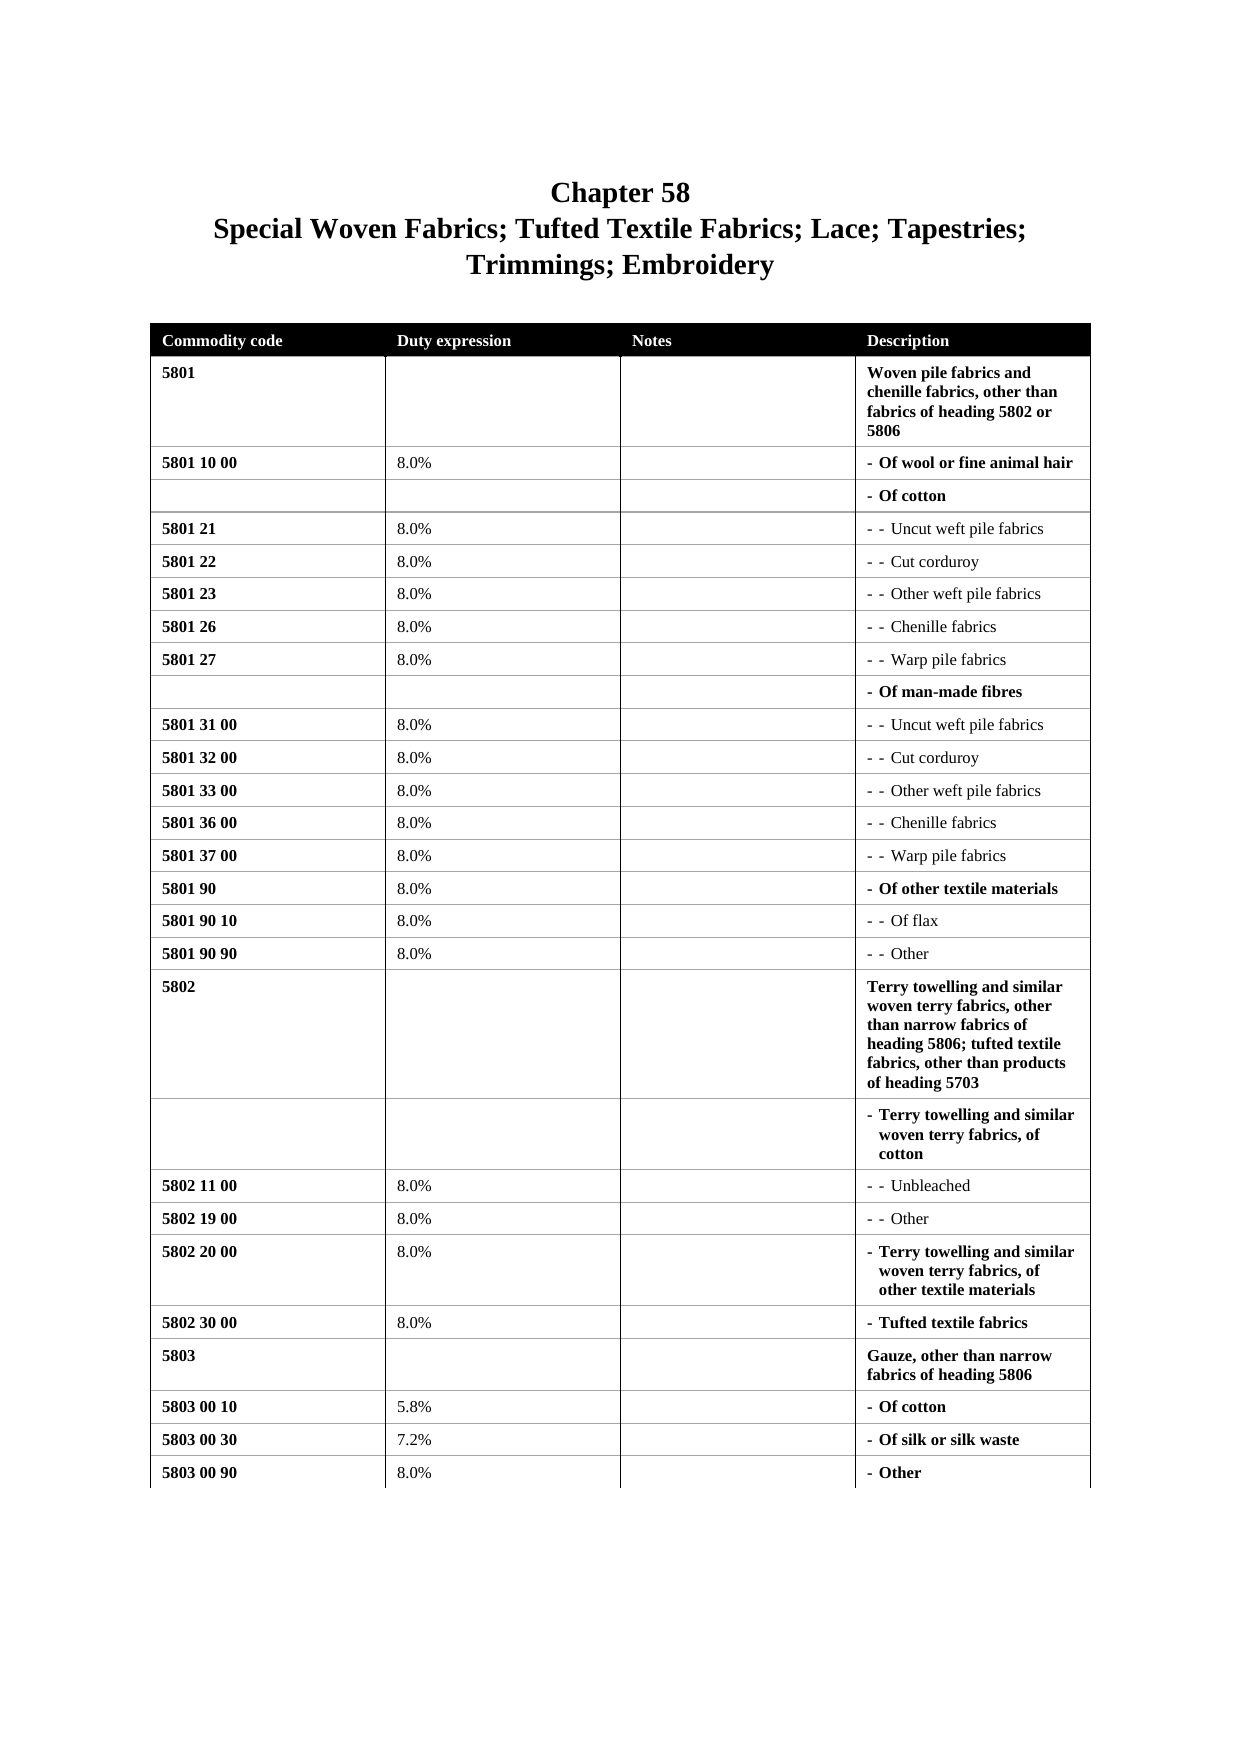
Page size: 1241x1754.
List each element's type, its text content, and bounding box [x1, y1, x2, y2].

table_cell - Of silk or silk waste [856, 1424, 1090, 1455]
table_cell [621, 741, 855, 773]
table_cell 5801 27 [151, 643, 385, 675]
table_cell 5803 00 10 [151, 1391, 385, 1423]
table_cell 8.0% [386, 938, 620, 969]
table_cell [621, 1424, 855, 1455]
table_cell [621, 774, 855, 806]
table_cell [621, 357, 855, 446]
table_cell 8.0% [386, 1306, 620, 1338]
table_cell 8.0% [386, 872, 620, 904]
table_cell [621, 905, 855, 937]
table_cell [621, 1391, 855, 1423]
subtitle Chapter 58 Special Woven Fabrics; Tufted Textile Fabrics; Lace; Tapestries; Trimmings; Embroidery [150, 175, 1090, 281]
table_cell [621, 1170, 855, 1202]
table_cell - Of other textile materials [856, 872, 1090, 904]
table_cell [386, 1099, 620, 1169]
table_cell 8.0% [386, 578, 620, 609]
table_cell 8.0% [386, 1456, 620, 1488]
table_cell - - Warp pile fabrics [856, 643, 1090, 675]
table_cell [621, 872, 855, 904]
table_cell 5803 [151, 1339, 385, 1390]
table_cell Woven pile fabrics and chenille fabrics, other than fabrics of heading 5802 or 5806 [856, 357, 1090, 446]
table_cell 8.0% [386, 905, 620, 937]
table_cell - - Uncut weft pile fabrics [856, 513, 1090, 544]
table_cell [621, 480, 855, 511]
table_cell [621, 447, 855, 479]
table_cell [621, 807, 855, 838]
table_cell [621, 611, 855, 642]
table_header Duty expression [387, 324, 619, 356]
table_cell 5802 30 00 [151, 1306, 385, 1338]
table_cell Terry towelling and similar woven terry fabrics, other than narrow fabrics of heading 5806; tufted textile fabrics, other than products of heading 5703 [856, 970, 1090, 1098]
table_cell - - Cut corduroy [856, 741, 1090, 773]
table_cell [621, 545, 855, 577]
table_cell 5802 19 00 [151, 1203, 385, 1234]
table_cell [621, 643, 855, 675]
table_cell [621, 1235, 855, 1305]
table_cell [621, 1099, 855, 1169]
table_cell [621, 513, 855, 544]
table_cell 5801 23 [151, 578, 385, 609]
table_cell - - Other weft pile fabrics [856, 774, 1090, 806]
table_cell [151, 480, 385, 511]
table_cell 8.0% [386, 1235, 620, 1305]
table_cell 5801 21 [151, 513, 385, 544]
table_cell [386, 1339, 620, 1390]
table_cell - Terry towelling and similar woven terry fabrics, of cotton [856, 1099, 1090, 1169]
table_cell 5801 32 00 [151, 741, 385, 773]
table_cell Gauze, other than narrow fabrics of heading 5806 [856, 1339, 1090, 1390]
table_cell - - Warp pile fabrics [856, 840, 1090, 871]
table_header Commodity code [151, 324, 384, 356]
table_cell 5801 33 00 [151, 774, 385, 806]
table_cell - - Unbleached [856, 1170, 1090, 1202]
table_cell [621, 1306, 855, 1338]
table_cell - - Of flax [856, 905, 1090, 937]
table_cell [621, 1339, 855, 1390]
table_cell 8.0% [386, 1170, 620, 1202]
table_cell 5801 36 00 [151, 807, 385, 838]
table_cell - Of cotton [856, 480, 1090, 511]
table_cell [621, 709, 855, 740]
table_cell 5802 [151, 970, 385, 1098]
table_cell - - Chenille fabrics [856, 807, 1090, 838]
table_cell 5801 90 10 [151, 905, 385, 937]
table_cell [621, 578, 855, 609]
table_cell 5803 00 30 [151, 1424, 385, 1455]
table_cell 5801 [151, 357, 385, 446]
table_cell 8.0% [386, 840, 620, 871]
table_cell [621, 938, 855, 969]
table_cell 8.0% [386, 545, 620, 577]
table_cell 8.0% [386, 774, 620, 806]
table_header Notes [622, 324, 856, 356]
table_cell 5801 90 90 [151, 938, 385, 969]
table_cell [621, 840, 855, 871]
table_cell [386, 357, 620, 446]
table_cell - Of wool or fine animal hair [856, 447, 1090, 479]
table_cell 7.2% [386, 1424, 620, 1455]
table_cell - Other [856, 1456, 1090, 1488]
table_cell [151, 1099, 385, 1169]
table_cell - - Chenille fabrics [856, 611, 1090, 642]
table_cell [386, 970, 620, 1098]
table_cell [621, 970, 855, 1098]
table_cell 5802 20 00 [151, 1235, 385, 1305]
table_cell [386, 676, 620, 708]
table_cell [621, 676, 855, 708]
table_cell 8.0% [386, 513, 620, 544]
table_cell 8.0% [386, 1203, 620, 1234]
table_cell [621, 1456, 855, 1488]
table_cell - Terry towelling and similar woven terry fabrics, of other textile materials [856, 1235, 1090, 1305]
table_cell - - Other [856, 938, 1090, 969]
table_cell 8.0% [386, 611, 620, 642]
table_cell 5803 00 90 [151, 1456, 385, 1488]
table_cell 8.0% [386, 741, 620, 773]
table_cell 5801 90 [151, 872, 385, 904]
table_cell 8.0% [386, 807, 620, 838]
table_cell 8.0% [386, 447, 620, 479]
table_cell 5801 26 [151, 611, 385, 642]
table_cell - - Uncut weft pile fabrics [856, 709, 1090, 740]
table_cell [386, 480, 620, 511]
table_cell - - Other weft pile fabrics [856, 578, 1090, 609]
table_cell 8.0% [386, 643, 620, 675]
table_cell 5801 10 00 [151, 447, 385, 479]
table_cell 5.8% [386, 1391, 620, 1423]
table_cell - - Other [856, 1203, 1090, 1234]
table_cell 5801 22 [151, 545, 385, 577]
table_cell [621, 1203, 855, 1234]
table_cell 5802 11 00 [151, 1170, 385, 1202]
table_cell [151, 676, 385, 708]
table_cell - Of man-made fibres [856, 676, 1090, 708]
table_cell 5801 37 00 [151, 840, 385, 871]
table_cell - Of cotton [856, 1391, 1090, 1423]
table_header Description [856, 324, 1090, 356]
table_cell - - Cut corduroy [856, 545, 1090, 577]
table_cell - Tufted textile fabrics [856, 1306, 1090, 1338]
table_cell 8.0% [386, 709, 620, 740]
table_cell 5801 31 00 [151, 709, 385, 740]
